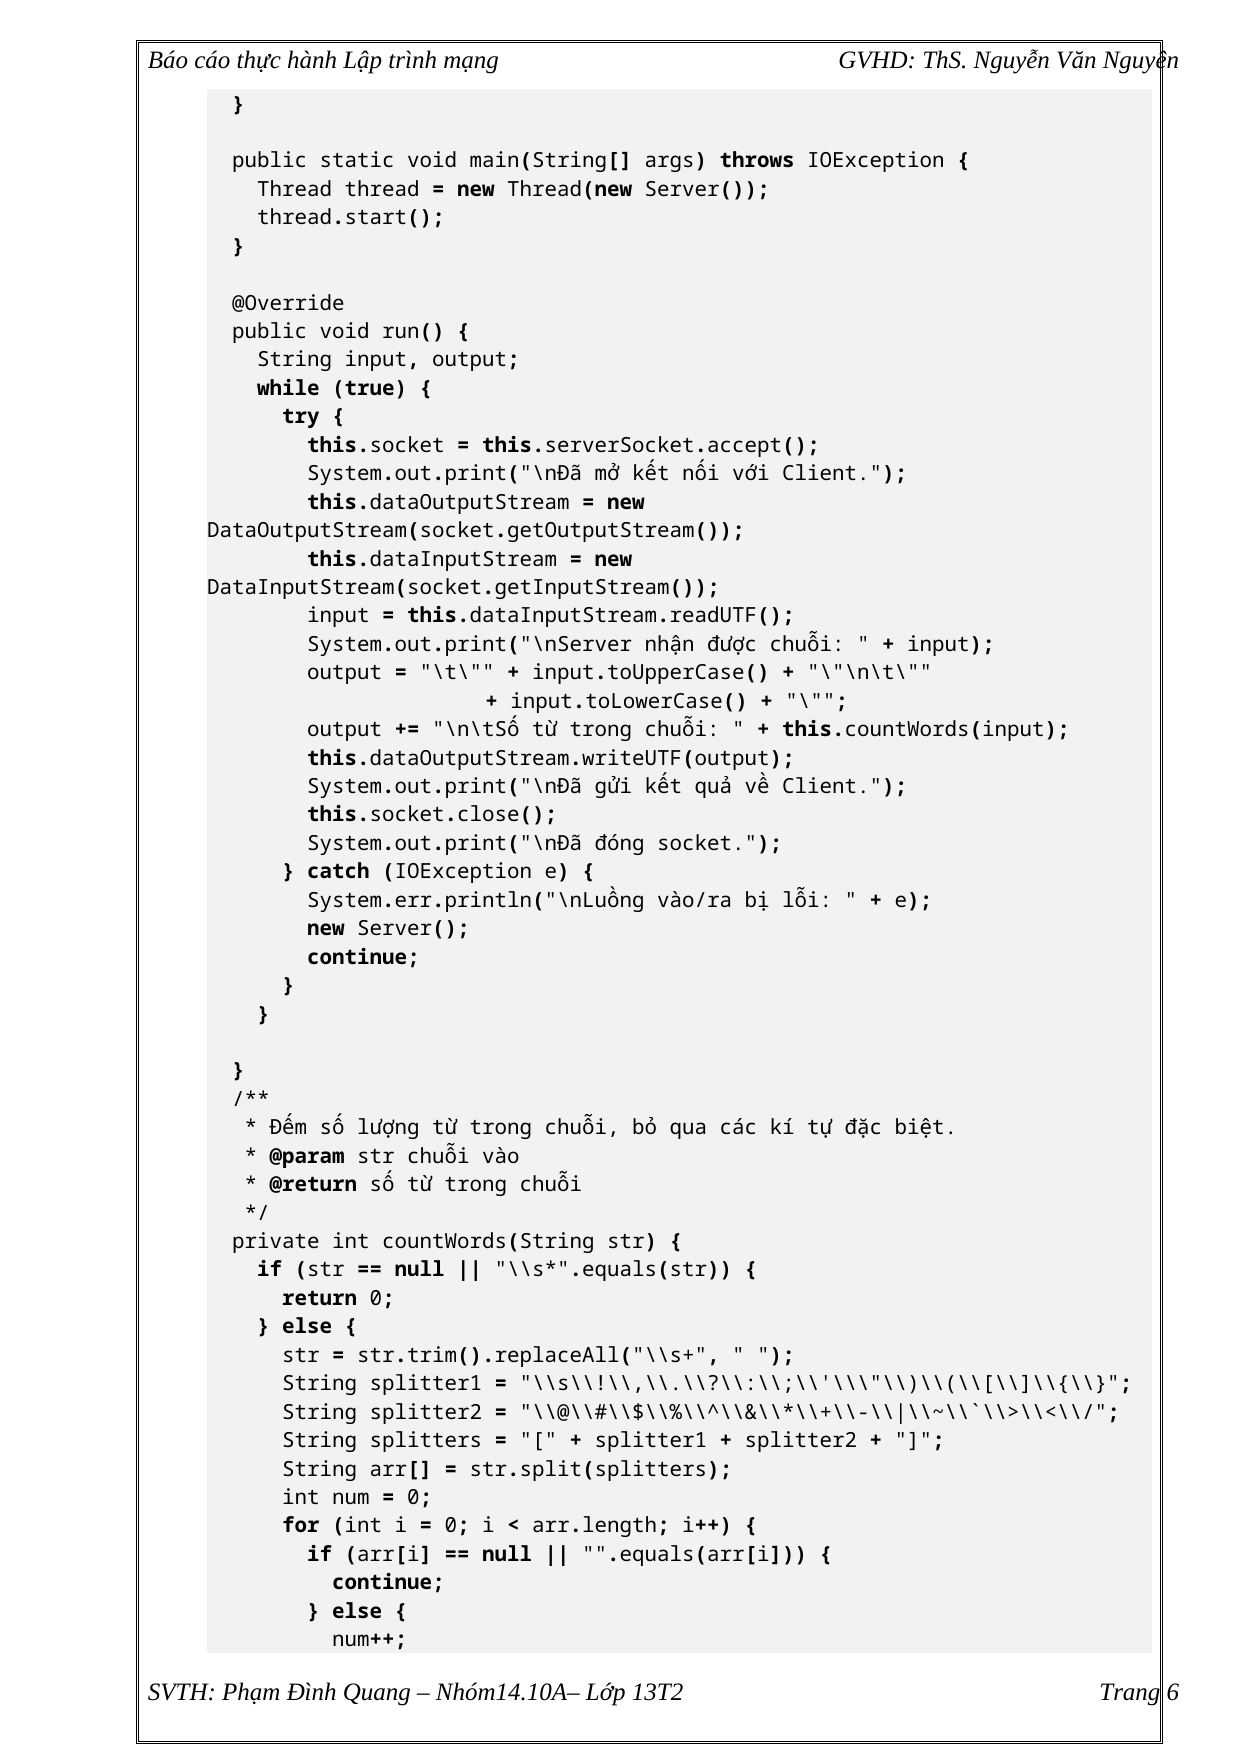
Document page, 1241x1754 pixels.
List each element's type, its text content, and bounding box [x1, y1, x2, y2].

text try { [207, 401, 1152, 430]
text continue; [207, 1567, 1152, 1596]
text } [207, 1056, 1152, 1084]
text num++; [207, 1624, 1152, 1653]
text for (int i = 0; i < arr.length; i++) { [207, 1511, 1152, 1539]
text str = str.trim().replaceAll("\\s+", " "); [207, 1340, 1152, 1368]
text } catch (IOException e) { [207, 856, 1152, 885]
text } else { [207, 1596, 1152, 1624]
text return 0; [207, 1283, 1152, 1311]
text String arr[] = str.split(splitters); [207, 1454, 1152, 1482]
text private int countWords(String str) { [207, 1226, 1152, 1254]
text Thread thread = new Thread(new Server()); [207, 174, 1152, 202]
text } [207, 970, 1152, 999]
text new Server(); [207, 913, 1152, 942]
text @Override [207, 288, 1152, 316]
text System.err.println("\nLuồng vào/ra bị lỗi: " + e); [207, 885, 1152, 913]
text this.socket = this.serverSocket.accept(); [207, 430, 1152, 458]
text + input.toLowerCase() + "\""; [207, 686, 1152, 714]
text } [207, 89, 1152, 117]
text */ [207, 1198, 1152, 1226]
text System.out.print("\nĐã gửi kết quả về Client."); [207, 771, 1152, 799]
text public static void main(String[] args) throws IOException { [207, 146, 1152, 174]
text System.out.print("\nĐã đóng socket."); [207, 828, 1152, 856]
text System.out.print("\nServer nhận được chuỗi: " + input); [207, 629, 1152, 657]
text String input, output; [207, 344, 1152, 373]
text String splitters = "[" + splitter1 + splitter2 + "]"; [207, 1425, 1152, 1454]
text String splitter1 = "\\s\\!\\,\\.\\?\\:\\;\\'\\\"\\)\\(\\[\\]\\{\\}"; [207, 1368, 1152, 1397]
text thread.start(); [207, 202, 1152, 231]
text if (arr[i] == null || "".equals(arr[i])) { [207, 1539, 1152, 1567]
text while (true) { [207, 373, 1152, 401]
text * @return số từ trong chuỗi [207, 1169, 1152, 1198]
text continue; [207, 942, 1152, 970]
text int num = 0; [207, 1482, 1152, 1511]
text if (str == null || "\\s*".equals(str)) { [207, 1254, 1152, 1283]
text input = this.dataInputStream.readUTF(); [207, 601, 1152, 629]
text public void run() { [207, 316, 1152, 344]
text this.dataInputStream = new DataInputStream(socket.getInputStream()); [207, 544, 1152, 601]
text System.out.print("\nĐã mở kết nối với Client."); [207, 458, 1152, 487]
text output = "\t\"" + input.toUpperCase() + "\"\n\t\"" [207, 657, 1152, 686]
text this.dataOutputStream = new DataOutputStream(socket.getOutputStream()); [207, 487, 1152, 544]
text this.dataOutputStream.writeUTF(output); [207, 743, 1152, 771]
text } [207, 231, 1152, 259]
text * Đếm số lượng từ trong chuỗi, bỏ qua các kí tự đặc biệt. [207, 1112, 1152, 1141]
text String splitter2 = "\\@\\#\\$\\%\\^\\&\\*\\+\\-\\|\\~\\`\\>\\<\\/"; [207, 1397, 1152, 1425]
text /** [207, 1084, 1152, 1112]
text this.socket.close(); [207, 799, 1152, 828]
text } [207, 999, 1152, 1027]
text * @param str chuỗi vào [207, 1141, 1152, 1169]
text } else { [207, 1311, 1152, 1340]
text output += "\n\tSố từ trong chuỗi: " + this.countWords(input); [207, 714, 1152, 743]
